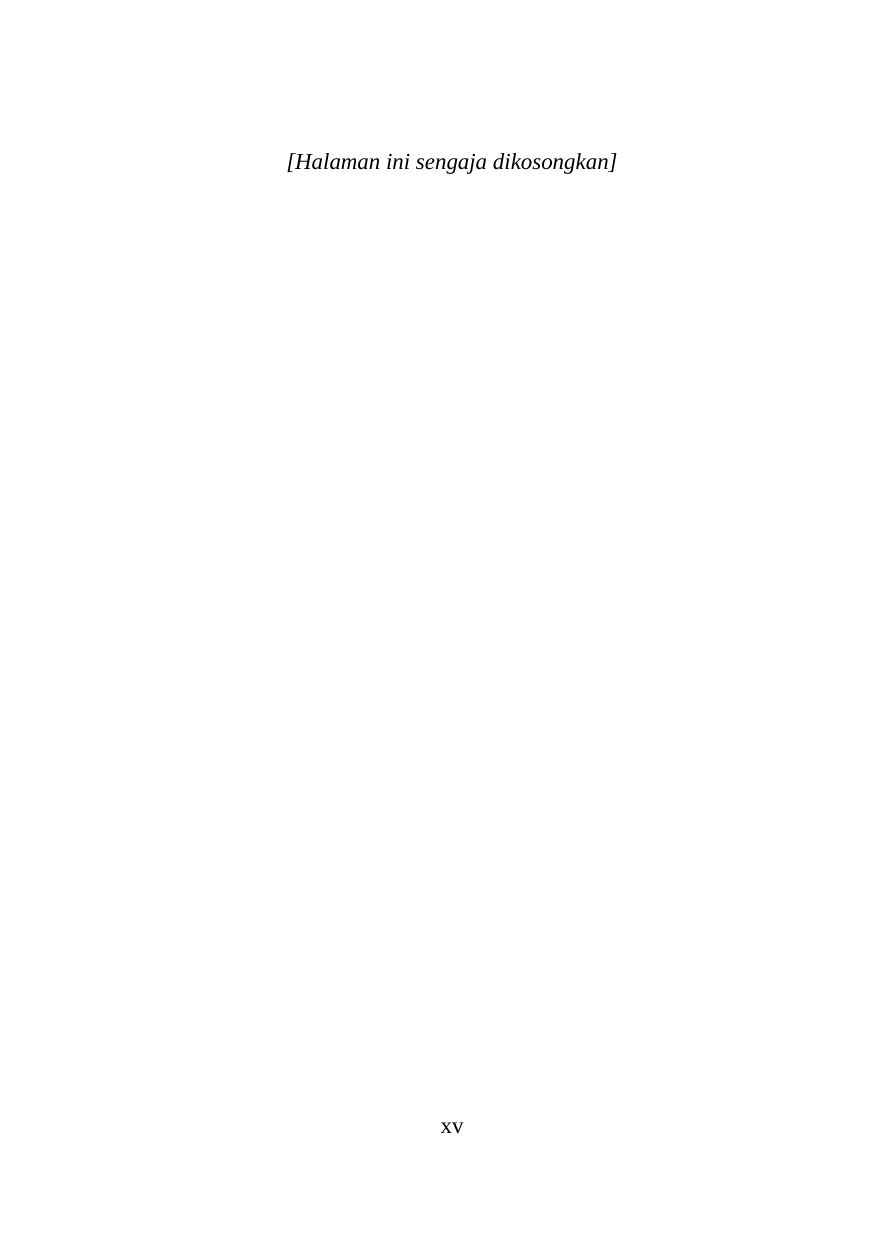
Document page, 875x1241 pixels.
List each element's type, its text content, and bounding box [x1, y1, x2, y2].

text [Halaman ini sengaja dikosongkan] [148, 148, 756, 174]
